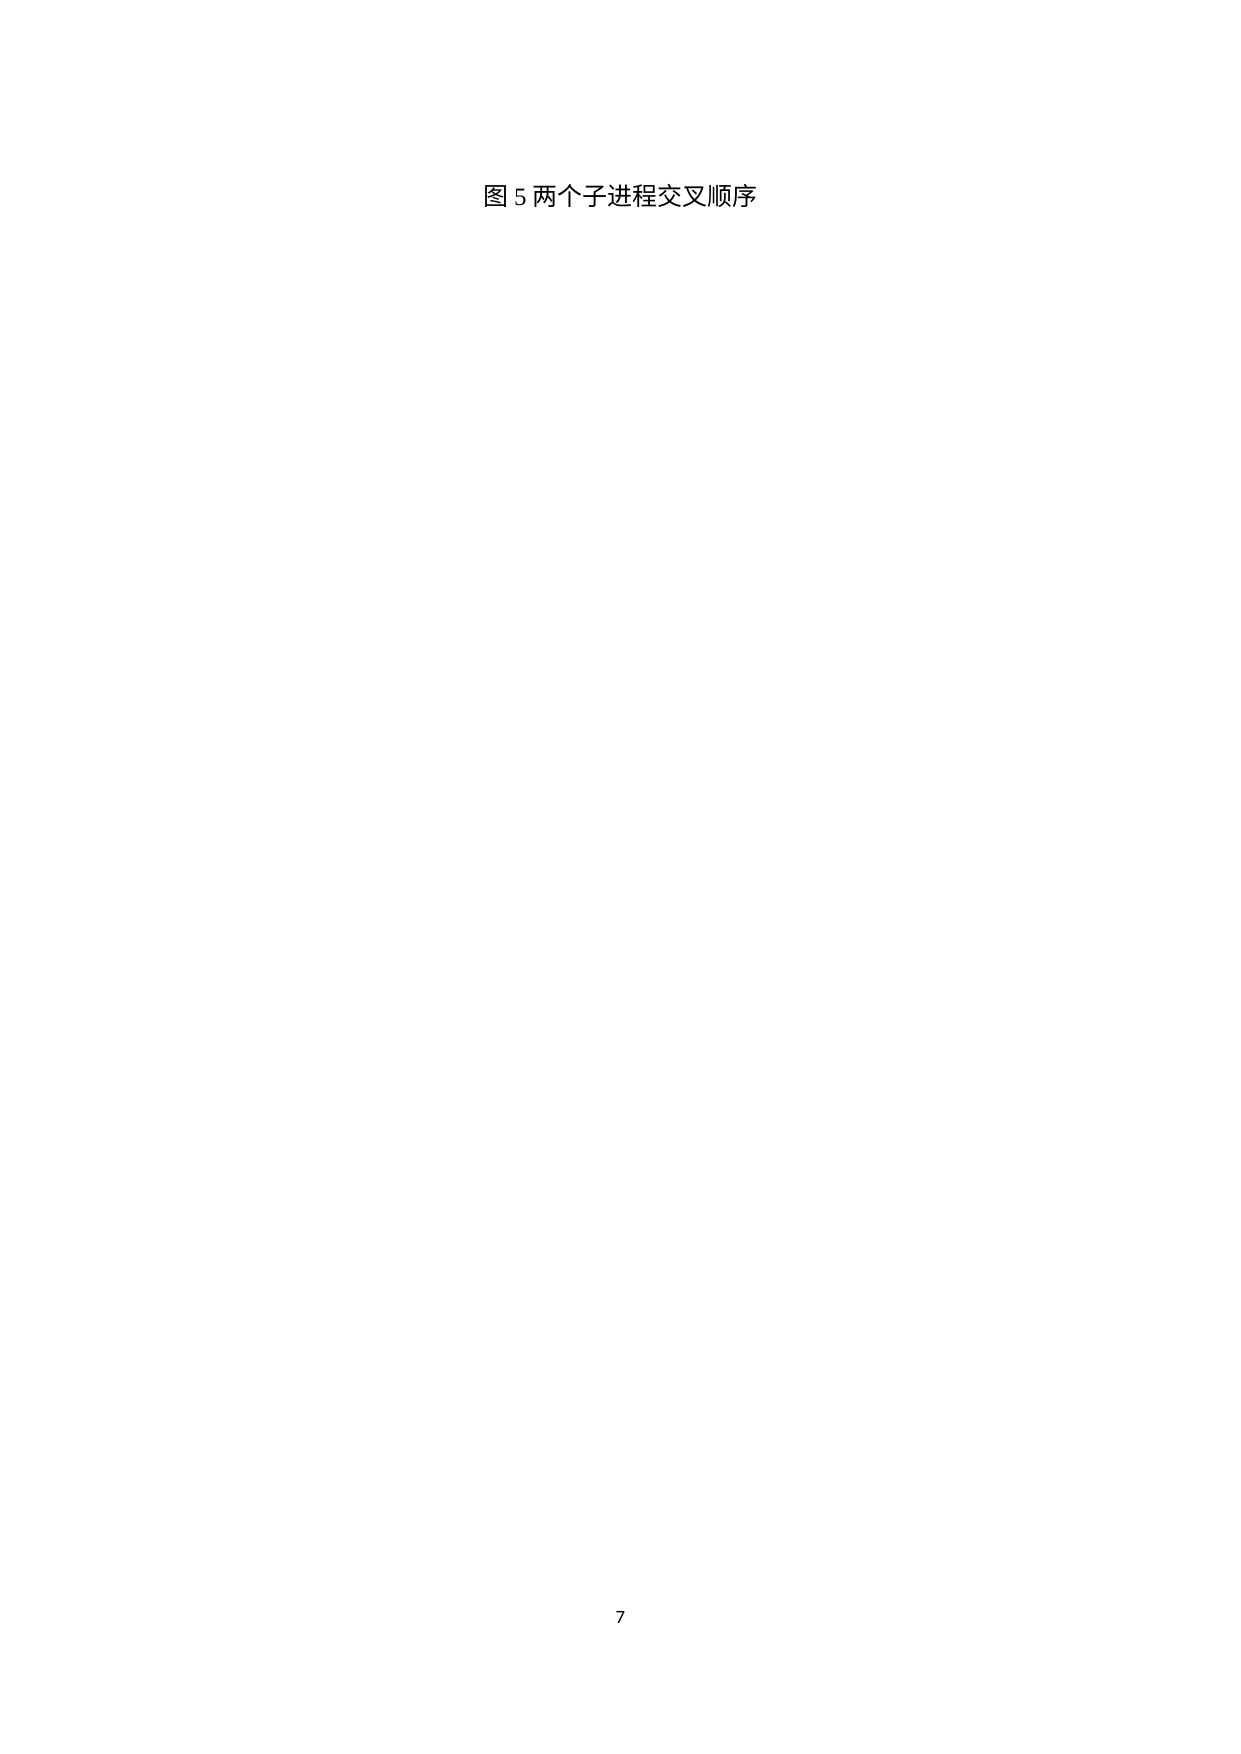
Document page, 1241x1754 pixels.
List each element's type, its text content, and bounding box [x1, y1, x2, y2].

text 图 5 两个子进程交叉顺序 [187, 162, 1053, 227]
